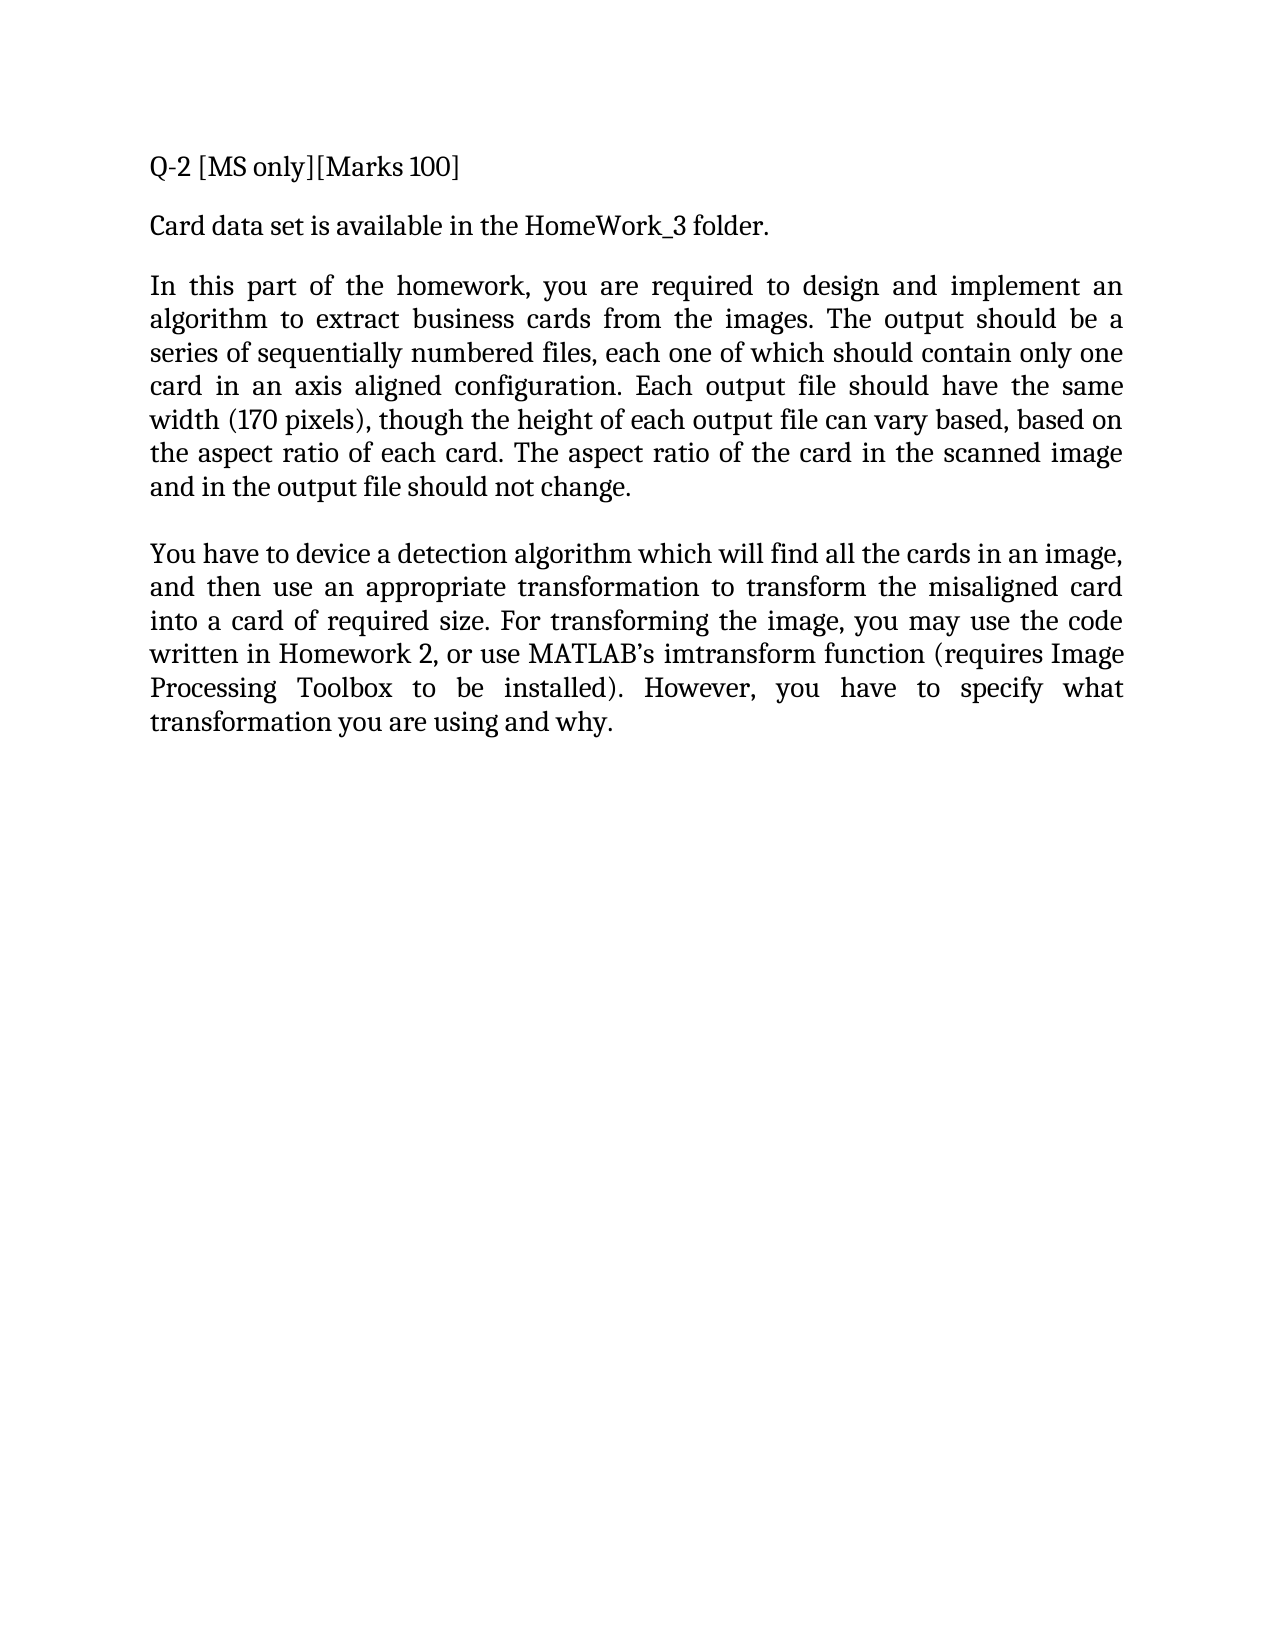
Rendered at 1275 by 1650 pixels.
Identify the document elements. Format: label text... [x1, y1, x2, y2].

text In this part of the homework, you are required to design and implement an algorithm to extract business cards from the images. The output should be a series of sequentially numbered files, each one of which should contain only one card in an axis aligned configuration. Each output file should have the same width (170 pixels), though the height of each output file can vary based, based on the aspect ratio of each card. The aspect ratio of the card in the scanned image and in the output file should not change. [150, 269, 1125, 503]
text Card data set is available in the HomeWork_3 folder. [150, 209, 1125, 243]
text You have to device a detection algorithm which will find all the cards in an image, and then use an appropriate transformation to transform the misaligned card into a card of required size. For transforming the image, you may use the code written in Homework 2, or use MATLAB’s imtransform function (requires Image Processing Toolbox to be installed). However, you have to specify what transformation you are using and why. [150, 537, 1125, 738]
text Q-2 [MS only][Marks 100] [150, 150, 1125, 183]
